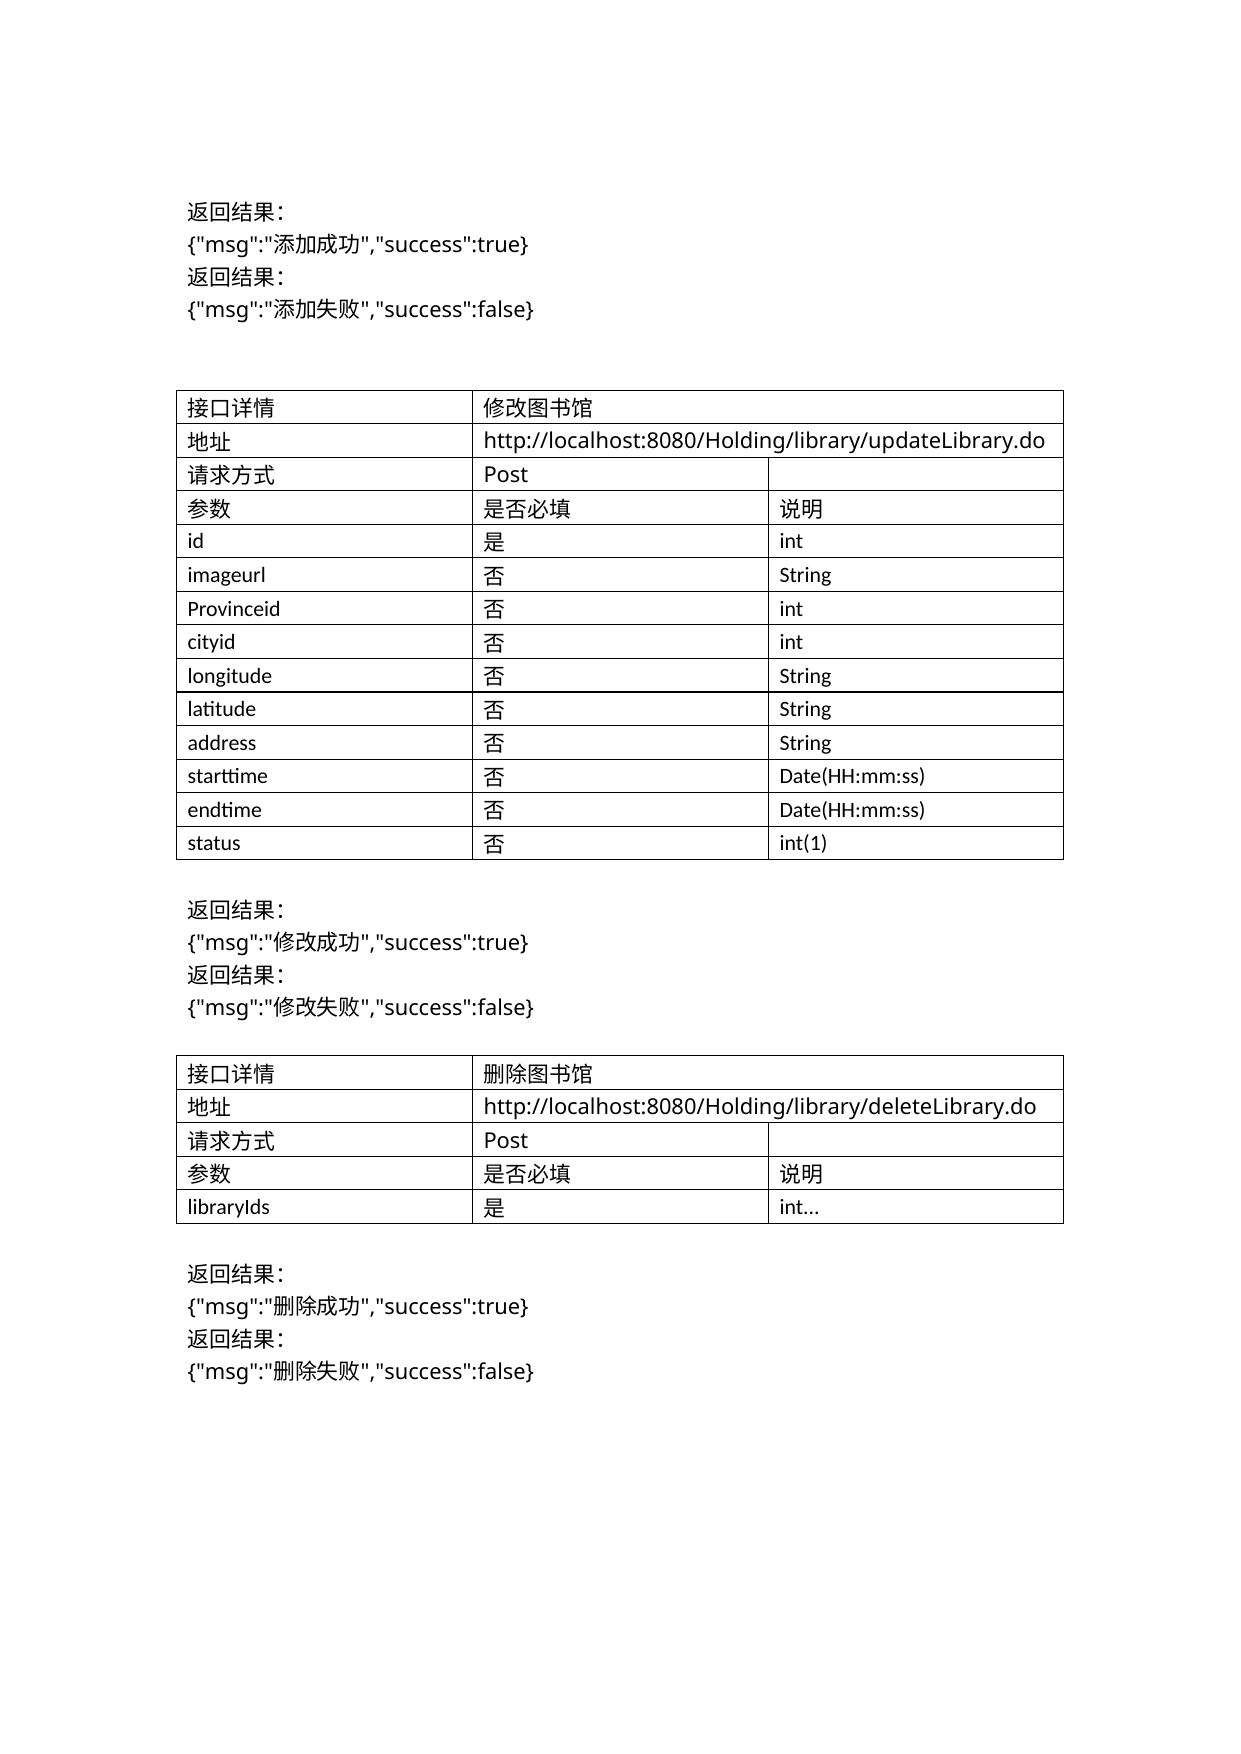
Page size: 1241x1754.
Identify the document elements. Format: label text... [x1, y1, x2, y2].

table_cell [769, 1123, 1063, 1156]
table_cell int(1) [769, 827, 1063, 859]
table_cell http://localhost:8080/Holding/library/updateLibrary.do [473, 424, 1063, 457]
table_cell id [177, 525, 472, 557]
text 返回结果： [187, 958, 1053, 990]
table_cell String [769, 558, 1063, 591]
table_cell 是 [473, 525, 768, 557]
table_cell String [769, 659, 1063, 691]
table_cell 请求方式 [177, 1123, 472, 1156]
table_cell Post [473, 458, 768, 490]
table_header 修改图书馆 [473, 391, 1063, 423]
text 返回结果： [187, 1321, 1053, 1354]
text {"msg":"添加失败","success":false} [187, 292, 1053, 324]
table_header 删除图书馆 [473, 1056, 1063, 1089]
table_cell [769, 458, 1063, 490]
table_cell int [769, 525, 1063, 557]
table_cell Provinceid [177, 592, 472, 624]
table_cell 参数 [177, 1157, 472, 1189]
table_cell 否 [473, 693, 768, 725]
table_cell 说明 [769, 491, 1063, 524]
table_cell Date(HH:mm:ss) [769, 760, 1063, 792]
text {"msg":"修改失败","success":false} [187, 990, 1053, 1023]
table_cell 地址 [177, 424, 472, 457]
table_cell 否 [473, 793, 768, 826]
table_cell 否 [473, 726, 768, 758]
text {"msg":"删除失败","success":false} [187, 1354, 1053, 1386]
table_cell String [769, 693, 1063, 725]
text {"msg":"修改成功","success":true} [187, 925, 1053, 958]
text {"msg":"添加成功","success":true} [187, 227, 1053, 259]
table_cell Post [473, 1123, 768, 1156]
table_cell 参数 [177, 491, 472, 524]
table_cell starttime [177, 760, 472, 792]
text 返回结果： [187, 194, 1053, 227]
table_cell imageurl [177, 558, 472, 591]
table_cell status [177, 827, 472, 859]
table_cell 否 [473, 592, 768, 624]
table_cell String [769, 726, 1063, 758]
text 返回结果： [187, 1256, 1053, 1289]
table_cell latitude [177, 693, 472, 725]
table_header 接口详情 [177, 1056, 472, 1089]
table_cell int [769, 625, 1063, 658]
table_cell 是否必填 [473, 1157, 768, 1189]
table_cell libraryIds [177, 1190, 472, 1223]
table_cell 是否必填 [473, 491, 768, 524]
table_cell address [177, 726, 472, 758]
table_cell 否 [473, 625, 768, 658]
table_cell int... [769, 1190, 1063, 1223]
table_cell int [769, 592, 1063, 624]
table_cell 否 [473, 760, 768, 792]
table_cell http://localhost:8080/Holding/library/deleteLibrary.do [473, 1090, 1063, 1122]
table_cell cityid [177, 625, 472, 658]
table_cell 请求方式 [177, 458, 472, 490]
table_cell 是 [473, 1190, 768, 1223]
table_cell 否 [473, 659, 768, 691]
table_header 接口详情 [177, 391, 472, 423]
table_cell 否 [473, 558, 768, 591]
table_cell 否 [473, 827, 768, 859]
text 返回结果： [187, 259, 1053, 292]
table_cell Date(HH:mm:ss) [769, 793, 1063, 826]
table_cell 地址 [177, 1090, 472, 1122]
text {"msg":"删除成功","success":true} [187, 1289, 1053, 1321]
table_cell endtime [177, 793, 472, 826]
table_cell 说明 [769, 1157, 1063, 1189]
table_cell longitude [177, 659, 472, 691]
text 返回结果： [187, 893, 1053, 925]
